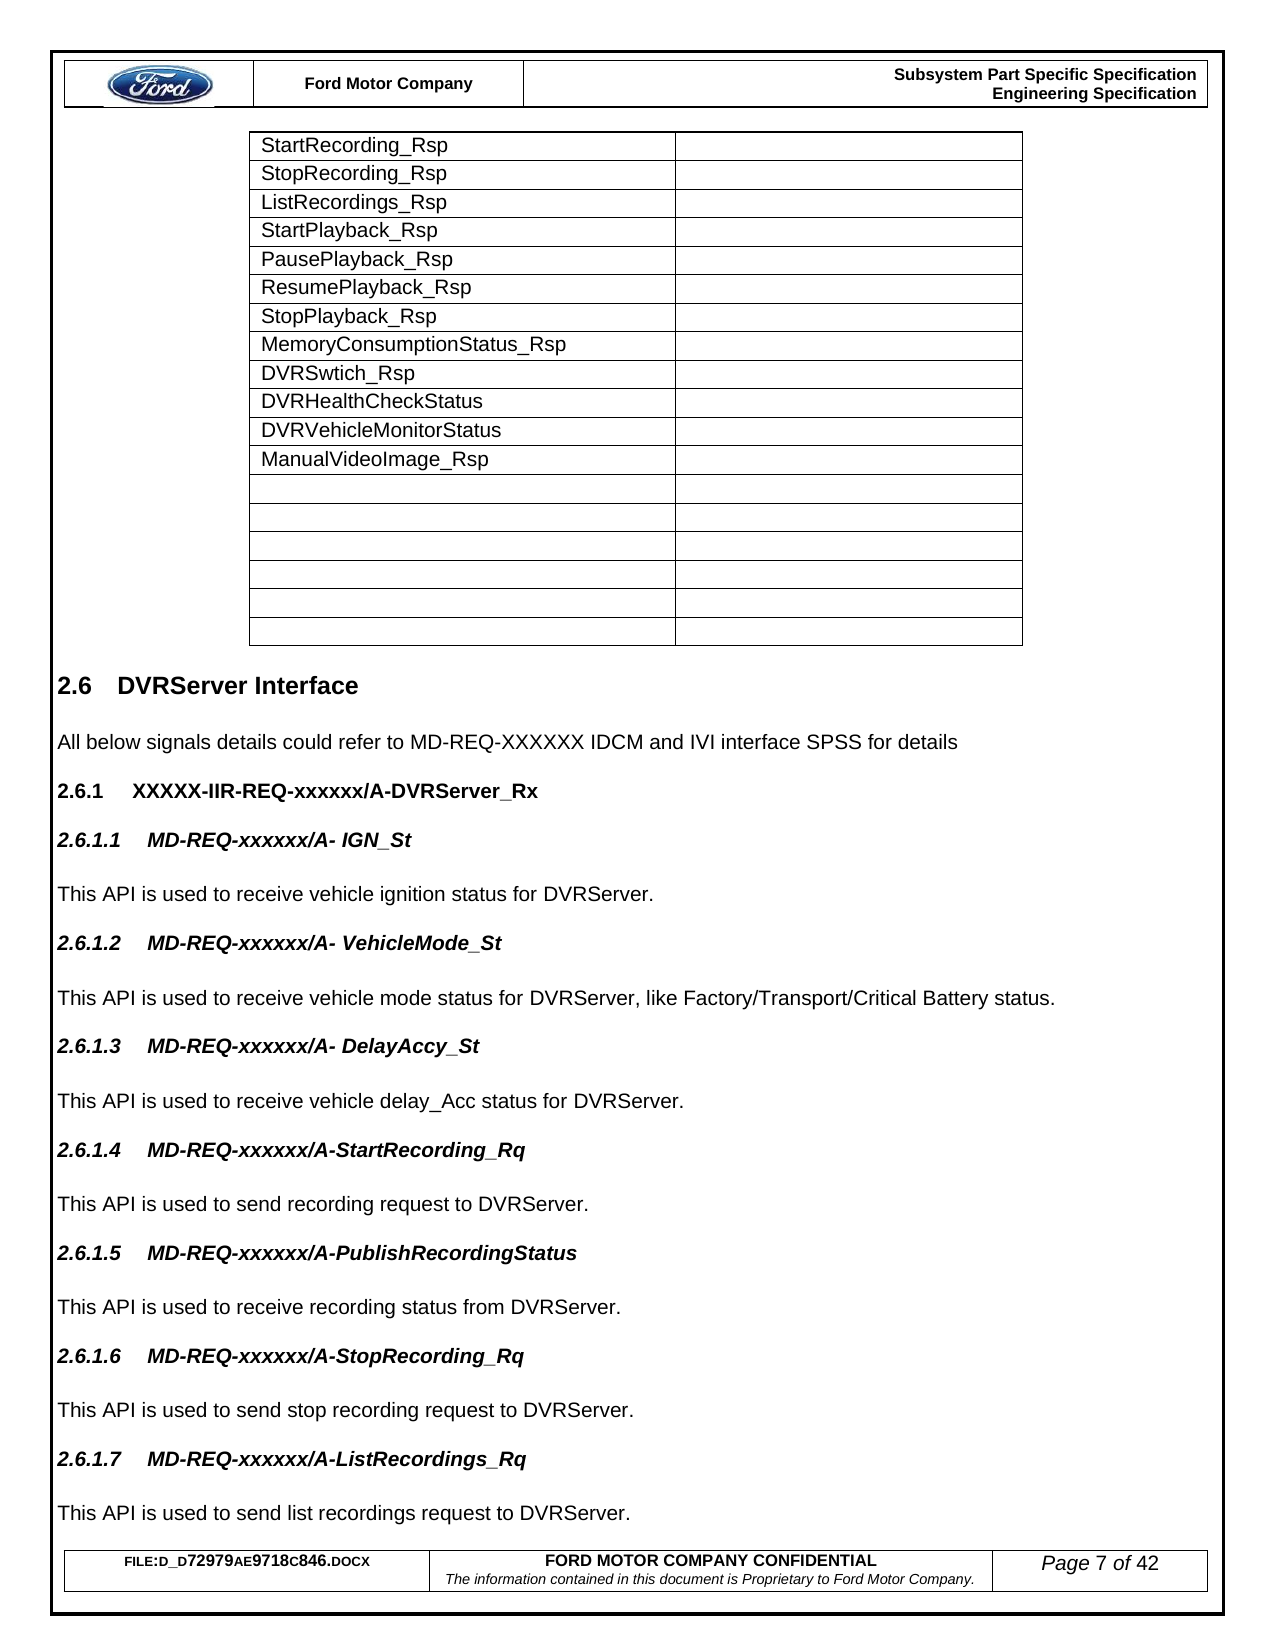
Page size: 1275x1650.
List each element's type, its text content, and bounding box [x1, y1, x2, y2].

table_cell [676, 389, 1022, 417]
table_cell [676, 275, 1022, 303]
table_cell StopPlayback_Rsp [250, 304, 675, 331]
table_cell [676, 504, 1022, 531]
text This API is used to send list recordings request to DVRServer. [57, 1501, 1215, 1525]
table_cell StopRecording_Rsp [250, 161, 675, 188]
table_cell [676, 418, 1022, 445]
table_cell ResumePlayback_Rsp [250, 275, 675, 303]
subtitle XXXXX-IIR-REQ-xxxxxx/A-DVRServer_Rx [57, 779, 1215, 803]
subtitle MD-REQ-xxxxxx/A-StartRecording_Rq [57, 1137, 1215, 1161]
table_cell [676, 218, 1022, 246]
table_cell [676, 304, 1022, 331]
subtitle MD-REQ-xxxxxx/A-PublishRecordingStatus [57, 1241, 1215, 1264]
table_cell ManualVideoImage_Rsp [250, 446, 675, 474]
table_cell [250, 618, 675, 645]
table_cell [676, 133, 1022, 160]
table_cell [250, 532, 675, 559]
table_cell [676, 561, 1022, 588]
table_cell DVRVehicleMonitorStatus [250, 418, 675, 445]
subtitle MD-REQ-xxxxxx/A- IGN_St [57, 828, 1215, 852]
subtitle MD-REQ-xxxxxx/A-StopRecording_Rq [57, 1344, 1215, 1368]
table_cell MemoryConsumptionStatus_Rsp [250, 332, 675, 360]
text This API is used to send recording request to DVRServer. [57, 1192, 1215, 1216]
table_cell [250, 561, 675, 588]
text All below signals details could refer to MD-REQ-XXXXXX IDCM and IVI interface SPSS for details [57, 730, 1215, 754]
table_cell [676, 618, 1022, 645]
subtitle MD-REQ-xxxxxx/A-ListRecordings_Rq [57, 1447, 1215, 1471]
text This API is used to receive recording status from DVRServer. [57, 1295, 1215, 1319]
table_cell [676, 361, 1022, 388]
table_cell [250, 589, 675, 617]
table_cell [676, 446, 1022, 474]
table_cell [250, 475, 675, 502]
table_cell [676, 161, 1022, 188]
table_cell StartPlayback_Rsp [250, 218, 675, 246]
table_cell [676, 247, 1022, 274]
table_cell [250, 504, 675, 531]
table_cell [676, 332, 1022, 360]
subtitle MD-REQ-xxxxxx/A- DelayAccy_St [57, 1034, 1215, 1058]
text This API is used to receive vehicle ignition status for DVRServer. [57, 882, 1215, 906]
table_cell DVRHealthCheckStatus [250, 389, 675, 417]
text This API is used to receive vehicle mode status for DVRServer, like Factory/Transport/Critical Battery status. [57, 985, 1215, 1009]
text This API is used to send stop recording request to DVRServer. [57, 1398, 1215, 1422]
table_cell DVRSwtich_Rsp [250, 361, 675, 388]
table_cell [676, 532, 1022, 559]
subtitle DVRServer Interface [57, 671, 1215, 700]
picture [103, 61, 215, 107]
text This API is used to receive vehicle delay_Acc status for DVRServer. [57, 1088, 1215, 1112]
table_cell [676, 589, 1022, 617]
subtitle MD-REQ-xxxxxx/A- VehicleMode_St [57, 931, 1215, 955]
table_cell ListRecordings_Rsp [250, 190, 675, 217]
table_cell PausePlayback_Rsp [250, 247, 675, 274]
table_cell [676, 475, 1022, 502]
table_cell [676, 190, 1022, 217]
table_cell StartRecording_Rsp [250, 133, 675, 160]
